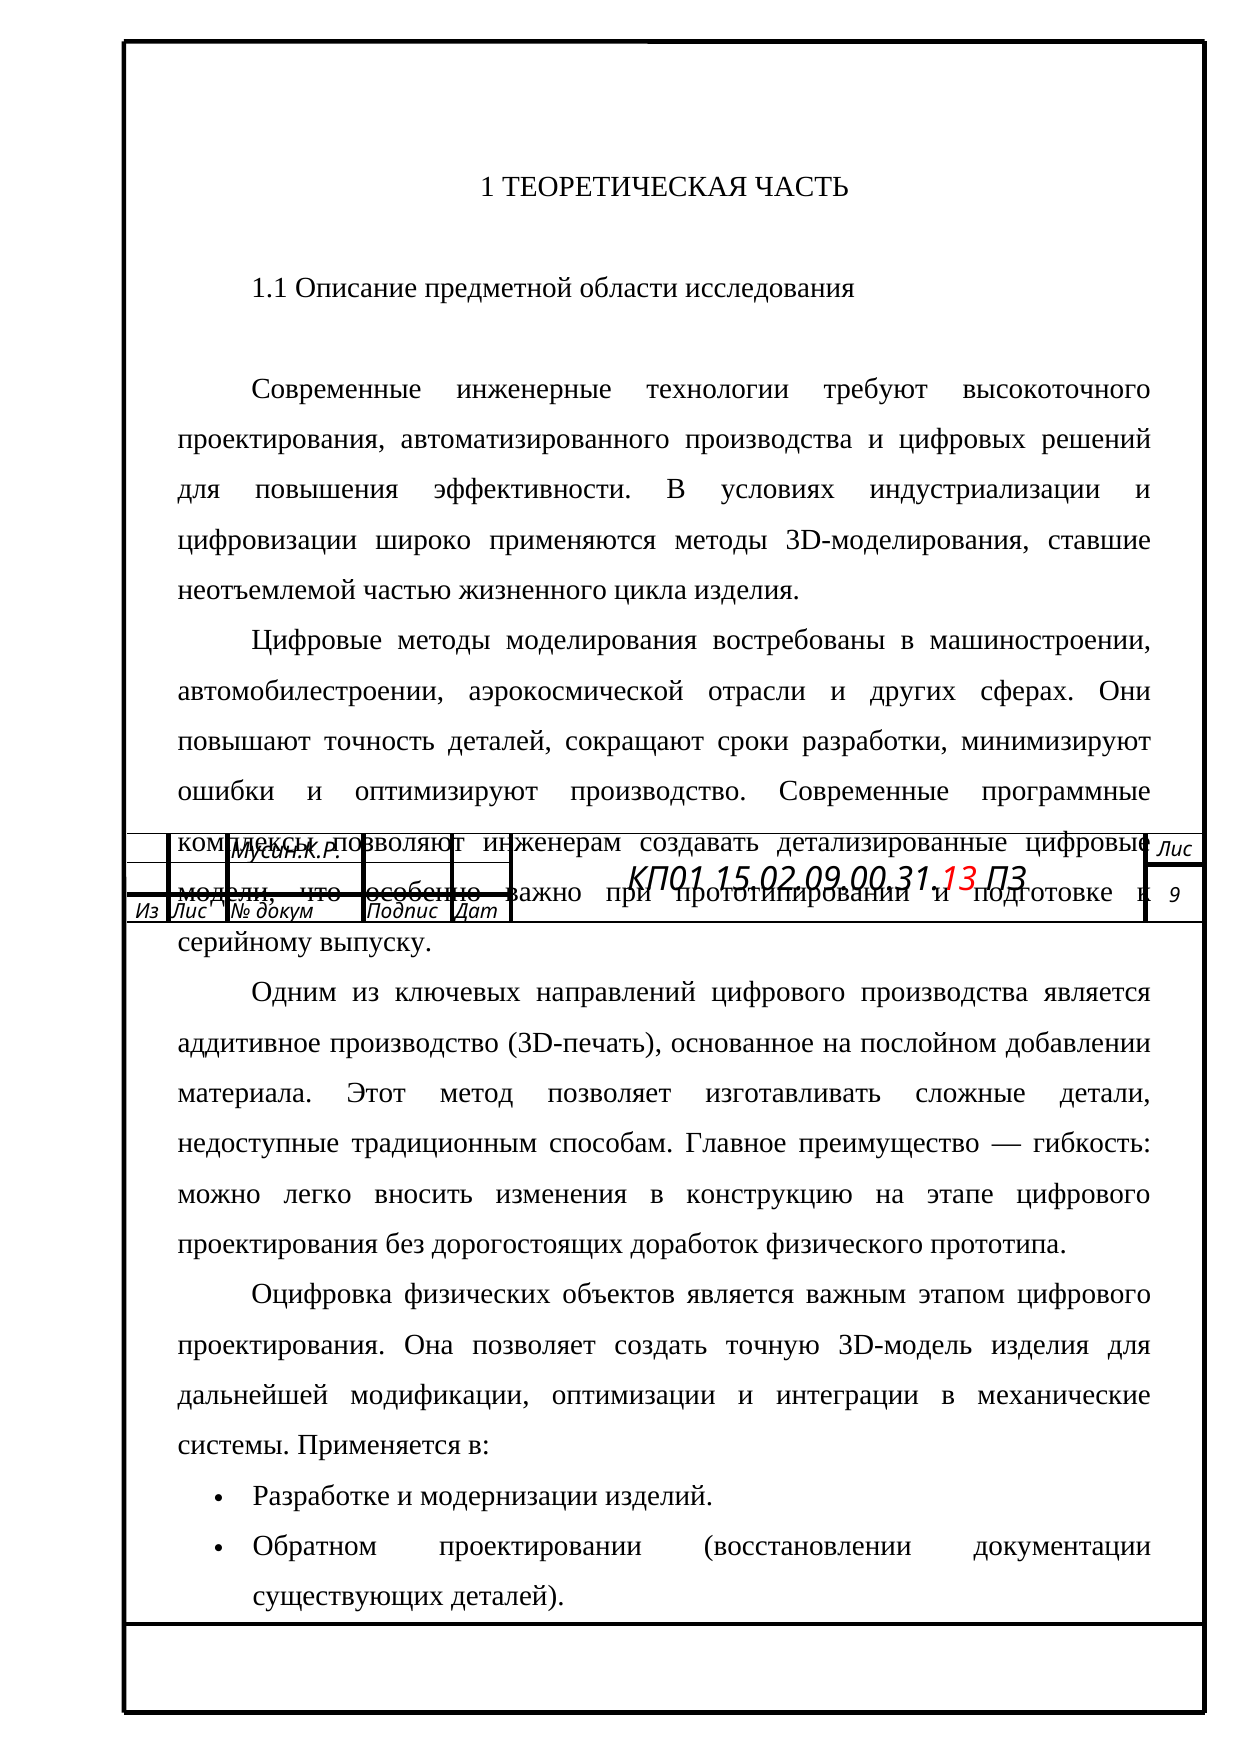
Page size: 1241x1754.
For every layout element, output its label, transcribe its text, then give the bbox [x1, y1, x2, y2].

text 1.1 Описание предметной области исследования [177, 270, 1152, 304]
text Оцифровка физических объектов является важным этапом цифрового проектирования. Она позволяет создать точную 3D-модель изделия для дальнейшей модификации, оптимизации и интеграции в механические системы. Применяется в: [177, 1276, 1152, 1461]
text Цифровые методы моделирования востребованы в машиностроении, автомобилестроении, аэрокосмической отрасли и других сферах. Они повышают точность деталей, сокращают сроки разработки, минимизируют ошибки и оптимизируют производство. Современные программные комплексы позволяют инженерам создавать детализированные цифровые модели, что особенно важно при прототипировании и подготовке к серийному выпуску. [177, 622, 1152, 833]
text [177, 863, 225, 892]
text Одним из ключевых направлений цифрового производства является аддитивное производство (3D-печать), основанное на послойном добавлении материала. Этот метод позволяет изготавливать сложные детали, недоступные традиционным способам. Главное преимущество — гибкость: можно легко вносить изменения в конструкцию на этапе цифрового проектирования без дорогостоящих доработок физического прототипа. [177, 974, 1152, 1260]
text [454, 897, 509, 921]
list Обратном проектировании (восстановлении документации существующих деталей). [215, 1528, 1152, 1612]
list Разработке и модернизации изделий. [215, 1478, 1152, 1511]
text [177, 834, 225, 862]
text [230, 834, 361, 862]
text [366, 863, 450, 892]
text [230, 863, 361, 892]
text 1 ТЕОРЕТИЧЕСКАЯ ЧАСТЬ [177, 169, 1152, 203]
text Современные инженерные технологии требуют высокоточного проектирования, автоматизированного производства и цифровых решений для повышения эффективности. В условиях индустриализации и цифровизации широко применяются методы 3D-моделирования, ставшие неотъемлемой частью жизненного цикла изделия. [177, 371, 1152, 606]
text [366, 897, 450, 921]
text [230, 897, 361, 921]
text Цифровые методы моделирования востребованы в машиностроении, автомобилестроении, аэрокосмической отрасли и других сферах. Они повышают точность деталей, сокращают сроки разработки, минимизируют ошибки и оптимизируют производство. Современные программные комплексы позволяют инженерам создавать детализированные цифровые модели, что особенно важно при прототипировании и подготовке к серийному выпуску. [513, 834, 1143, 921]
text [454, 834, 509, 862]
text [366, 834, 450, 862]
text Цифровые методы моделирования востребованы в машиностроении, автомобилестроении, аэрокосмической отрасли и других сферах. Они повышают точность деталей, сокращают сроки разработки, минимизируют ошибки и оптимизируют производство. Современные программные комплексы позволяют инженерам создавать детализированные цифровые модели, что особенно важно при прототипировании и подготовке к серийному выпуску. [177, 923, 1152, 958]
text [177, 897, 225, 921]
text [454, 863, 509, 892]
